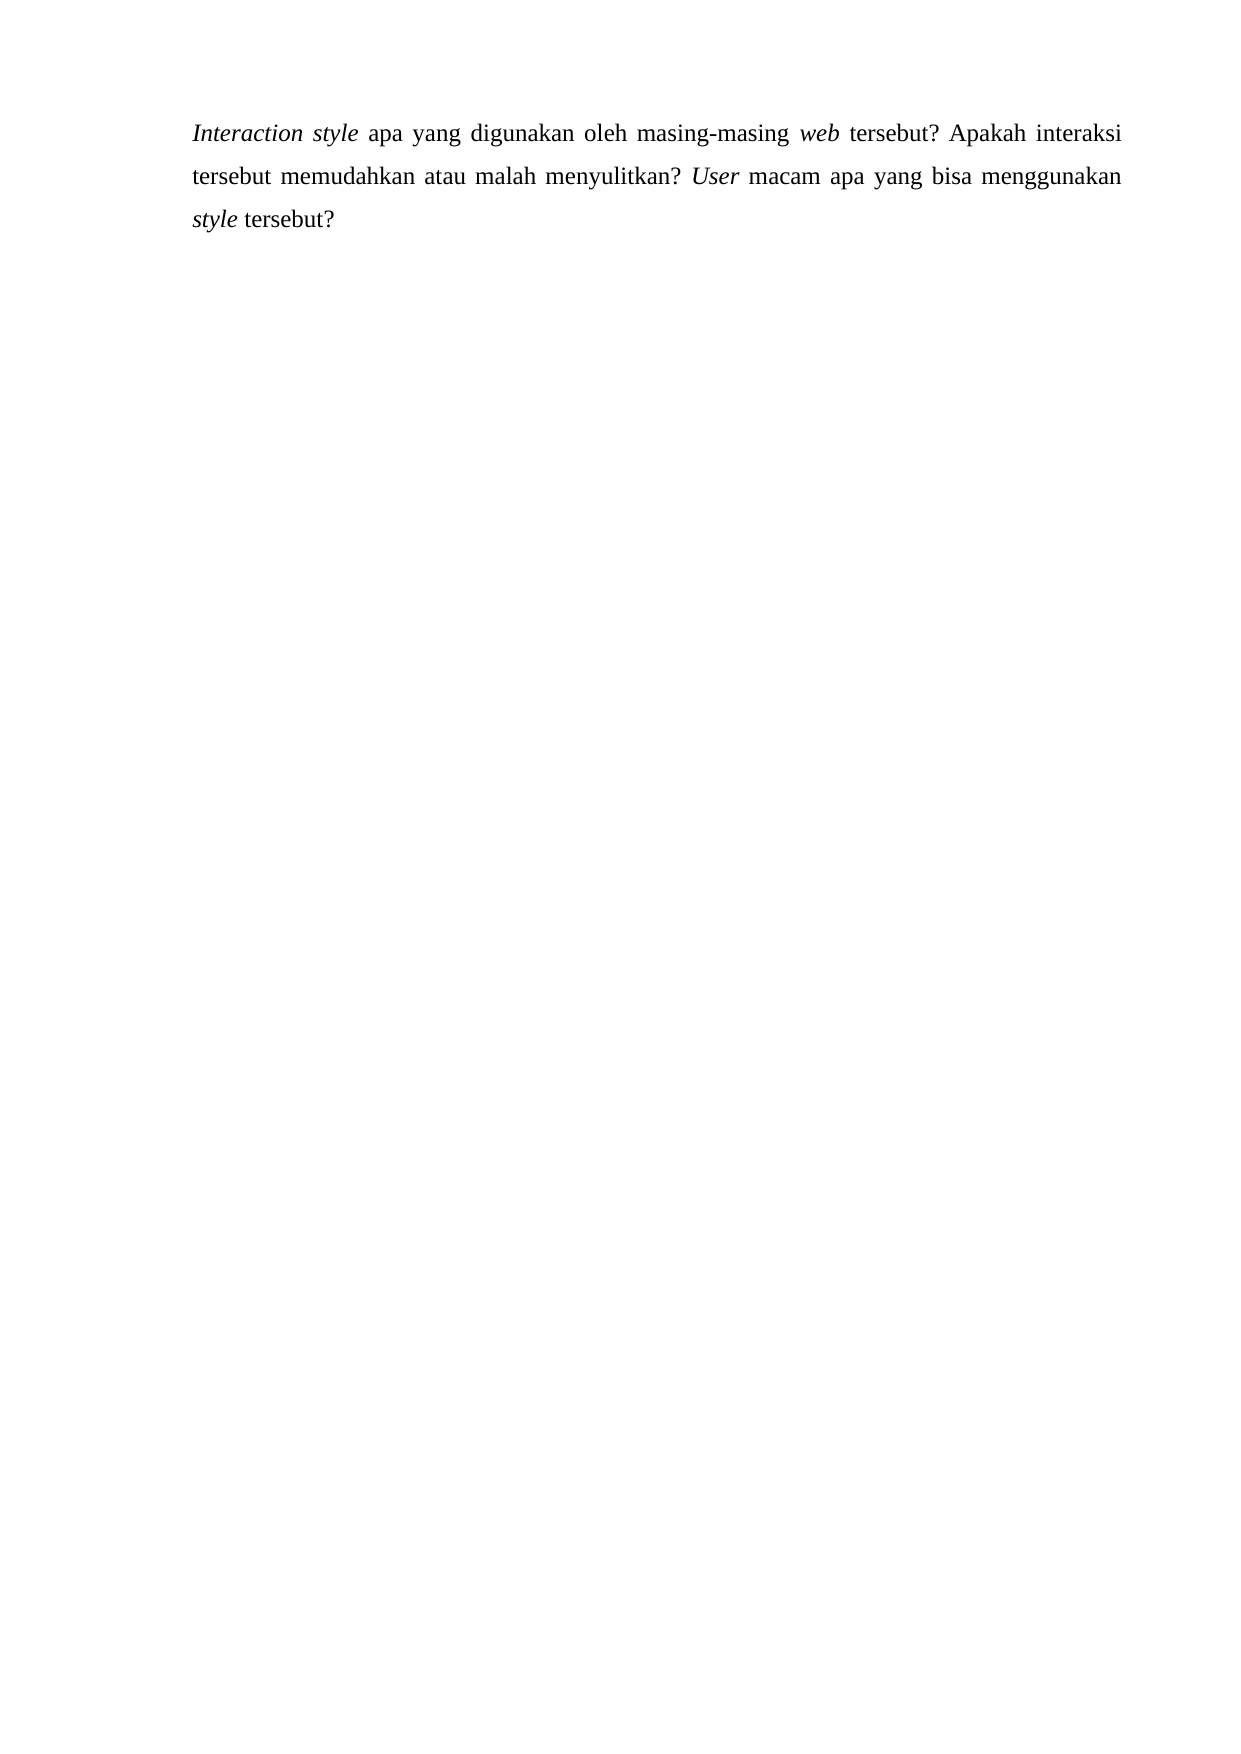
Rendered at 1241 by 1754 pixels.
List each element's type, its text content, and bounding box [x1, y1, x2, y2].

list Interaction style apa yang digunakan oleh masing-masing web tersebut? Apakah interaksi tersebut memudahkan atau malah menyulitkan? User macam apa yang bisa menggunakan style tersebut? [192, 118, 1122, 233]
